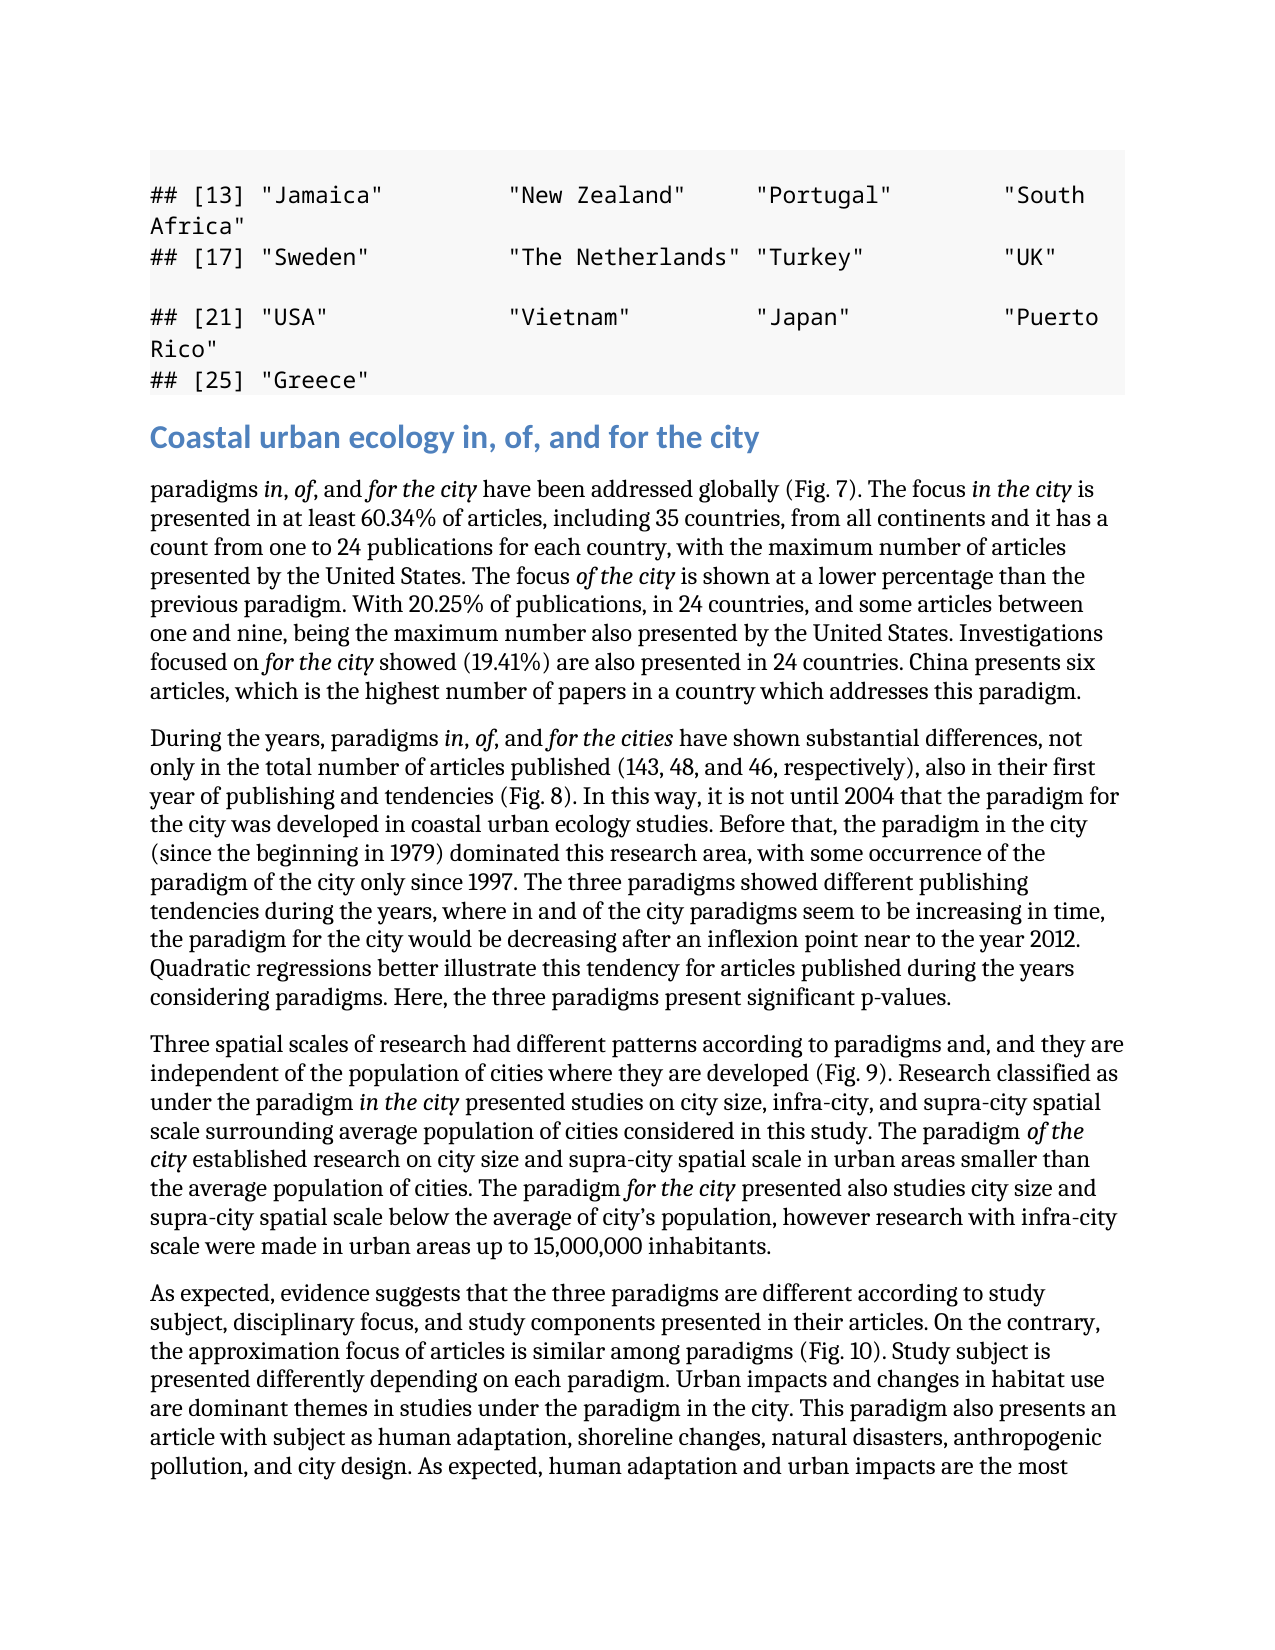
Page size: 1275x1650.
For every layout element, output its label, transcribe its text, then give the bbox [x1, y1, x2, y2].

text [150, 150, 1125, 395]
text paradigms in, of, and for the city have been addressed globally (Fig. 7). The focus in the city is presented in at least 60.34% of articles, including 35 countries, from all continents and it has a count from one to 24 publications for each country, with the maximum number of articles presented by the United States. The focus of the city is shown at a lower percentage than the previous paradigm. With 20.25% of publications, in 24 countries, and some articles between one and nine, being the maximum number also presented by the United States. Investigations focused on for the city showed (19.41%) are also presented in 24 countries. China presents six articles, which is the highest number of papers in a country which addresses this paradigm. [150, 475, 1125, 705]
text During the years, paradigms in, of, and for the cities have shown substantial differences, not only in the total number of articles published (143, 48, and 46, respectively), also in their first year of publishing and tendencies (Fig. 8). In this way, it is not until 2004 that the paradigm for the city was developed in coastal urban ecology studies. Before that, the paradigm in the city (since the beginning in 1979) dominated this research area, with some occurrence of the paradigm of the city only since 1997. The three paradigms showed different publishing tendencies during the years, where in and of the city paradigms seem to be increasing in time, the paradigm for the city would be decreasing after an inflexion point near to the year 2012. Quadratic regressions better illustrate this tendency for articles published during the years considering paradigms. Here, the three paradigms present significant p-values. [150, 724, 1125, 1012]
subtitle Coastal urban ecology in, of, and for the city [150, 416, 1125, 457]
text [150, 1279, 1125, 1480]
text Three spatial scales of research had different patterns according to paradigms and, and they are independent of the population of cities where they are developed (Fig. 9). Research classified as under the paradigm in the city presented studies on city size, infra-city, and supra-city spatial scale surrounding average population of cities considered in this study. The paradigm of the city established research on city size and supra-city spatial scale in urban areas smaller than the average population of cities. The paradigm for the city presented also studies city size and supra-city spatial scale below the average of city’s population, however research with infra-city scale were made in urban areas up to 15,000,000 inhabitants. [150, 1030, 1125, 1260]
